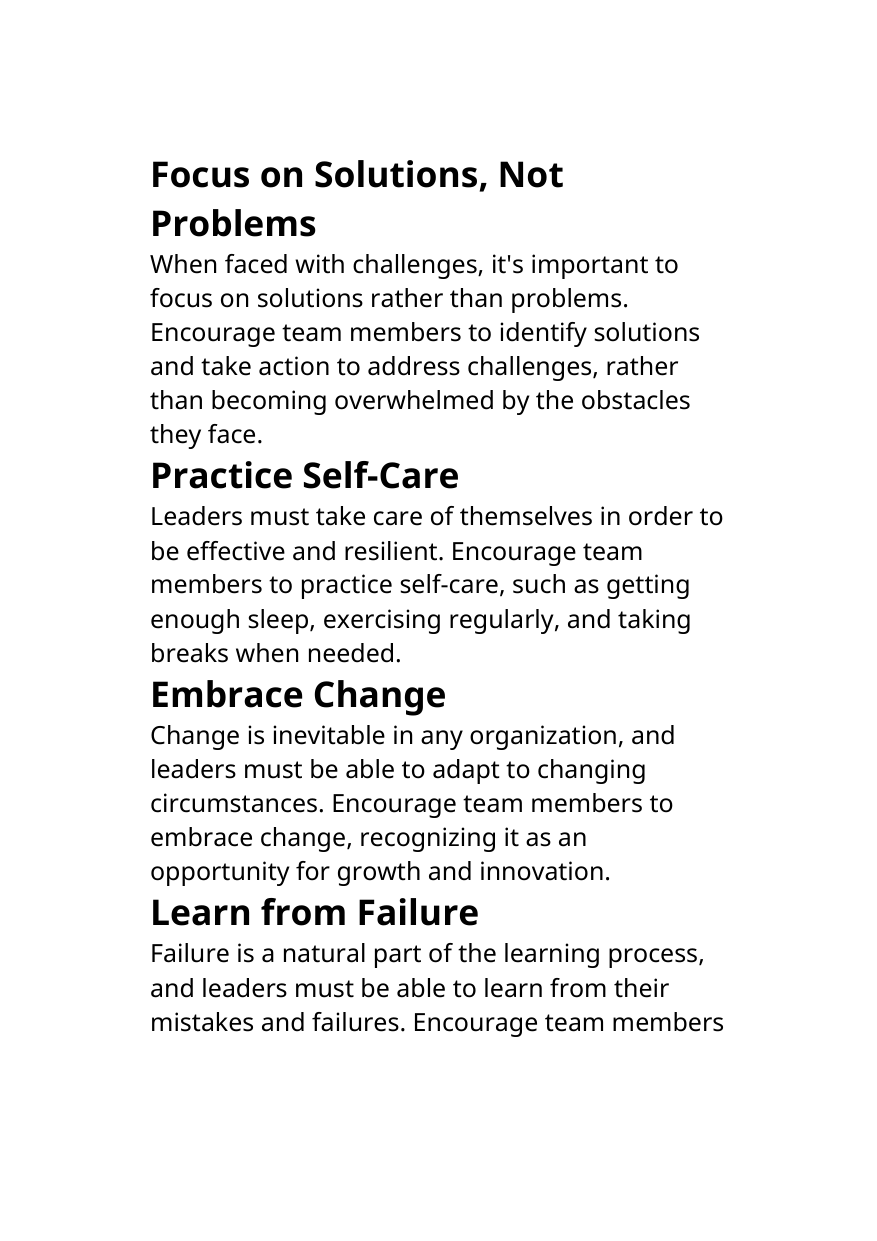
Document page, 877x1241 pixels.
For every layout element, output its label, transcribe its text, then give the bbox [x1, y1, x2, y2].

text When faced with challenges, it's important to focus on solutions rather than problems. Encourage team members to identify solutions and take action to address challenges, rather than becoming overwhelmed by the obstacles they face. [150, 246, 727, 451]
subtitle Embrace Change [150, 669, 727, 718]
text Leaders must take care of themselves in order to be effective and resilient. Encourage team members to practice self-care, such as getting enough sleep, exercising regularly, and taking breaks when needed. [150, 499, 727, 669]
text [150, 936, 727, 1038]
text Change is inevitable in any organization, and leaders must be able to adapt to changing circumstances. Encourage team members to embrace change, recognizing it as an opportunity for growth and innovation. [150, 718, 727, 888]
subtitle Learn from Failure [150, 888, 727, 936]
subtitle Practice Self-Care [150, 451, 727, 499]
subtitle Focus on Solutions, Not Problems [150, 150, 727, 246]
